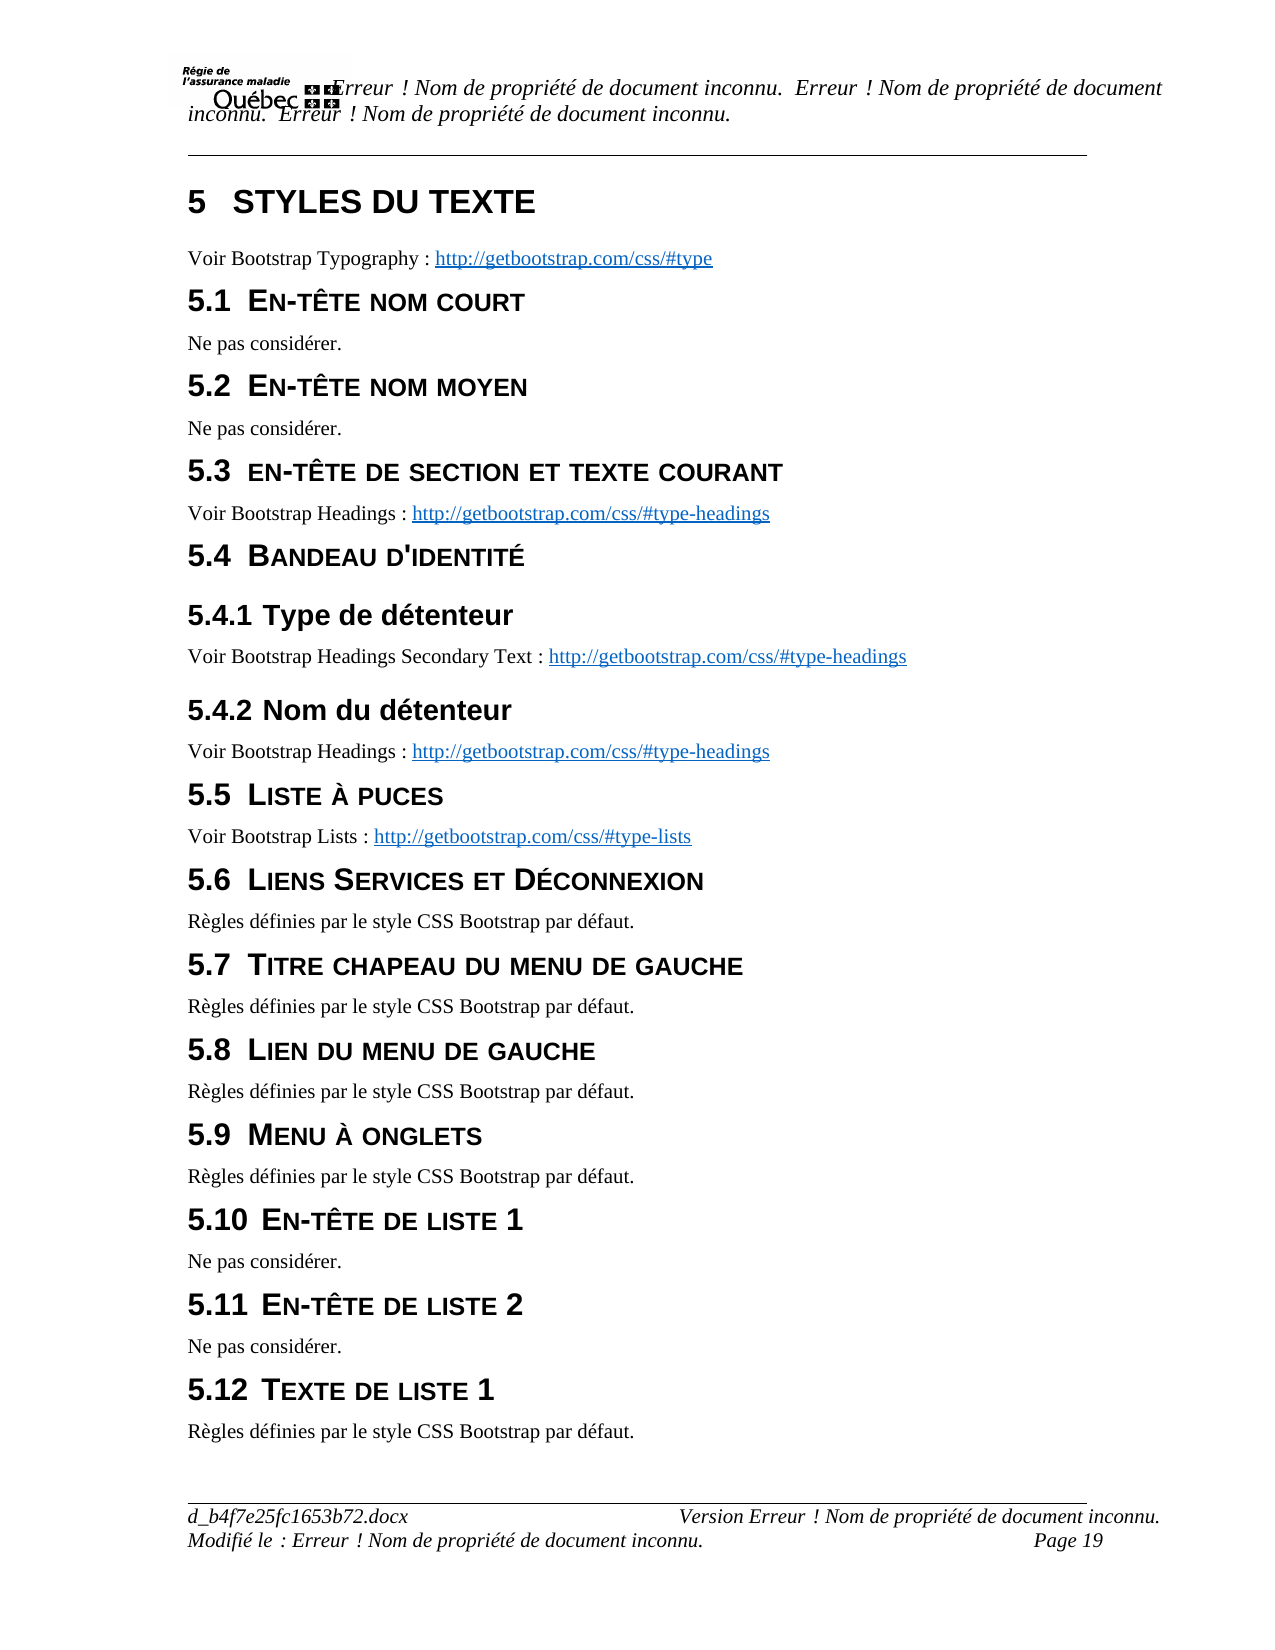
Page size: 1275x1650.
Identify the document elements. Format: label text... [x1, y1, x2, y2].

subtitle Titre chapeau du menu de gauche [187, 946, 1087, 982]
subtitle Lien du menu de gauche [187, 1031, 1087, 1067]
subtitle En-tête de liste 1 [187, 1201, 1087, 1237]
subtitle En-tête nom moyen [187, 367, 1087, 403]
subtitle En-tête nom court [187, 282, 1087, 318]
subtitle Liens Services et Déconnexion [187, 861, 1087, 897]
text Voir Bootstrap Typography : http://getbootstrap.com/css/#type [187, 246, 1087, 270]
text Ne pas considérer. [187, 1249, 1087, 1273]
text Règles définies par le style CSS Bootstrap par défaut. [187, 909, 1087, 933]
subtitle Bandeau d'identité [187, 537, 1087, 573]
subtitle Menu à onglets [187, 1116, 1087, 1152]
text Ne pas considérer. [187, 1334, 1087, 1358]
text Ne pas considérer. [187, 416, 1087, 440]
subtitle en-tête de section et texte courant [187, 452, 1087, 488]
text Voir Bootstrap Headings : http://getbootstrap.com/css/#type-headings [187, 501, 1087, 525]
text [187, 1419, 1087, 1443]
text Ne pas considérer. [187, 331, 1087, 355]
text Voir Bootstrap Headings Secondary Text : http://getbootstrap.com/css/#type-headings [187, 644, 1087, 668]
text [187, 1164, 1087, 1188]
subtitle Liste à puces [187, 776, 1087, 812]
text Règles définies par le style CSS Bootstrap par défaut. [187, 1079, 1087, 1103]
subtitle Texte de liste 1 [187, 1371, 1087, 1407]
text Voir Bootstrap Headings : http://getbootstrap.com/css/#type-headings [187, 739, 1087, 763]
text Règles définies par le style CSS Bootstrap par défaut. [187, 994, 1087, 1018]
subtitle Nom du détenteur [187, 693, 1087, 727]
subtitle En-tête de liste 2 [187, 1286, 1087, 1322]
text Voir Bootstrap Lists : http://getbootstrap.com/css/#type-lists [187, 824, 1087, 848]
subtitle Type de détenteur [187, 598, 1087, 632]
subtitle Styles du texte [187, 182, 1087, 221]
